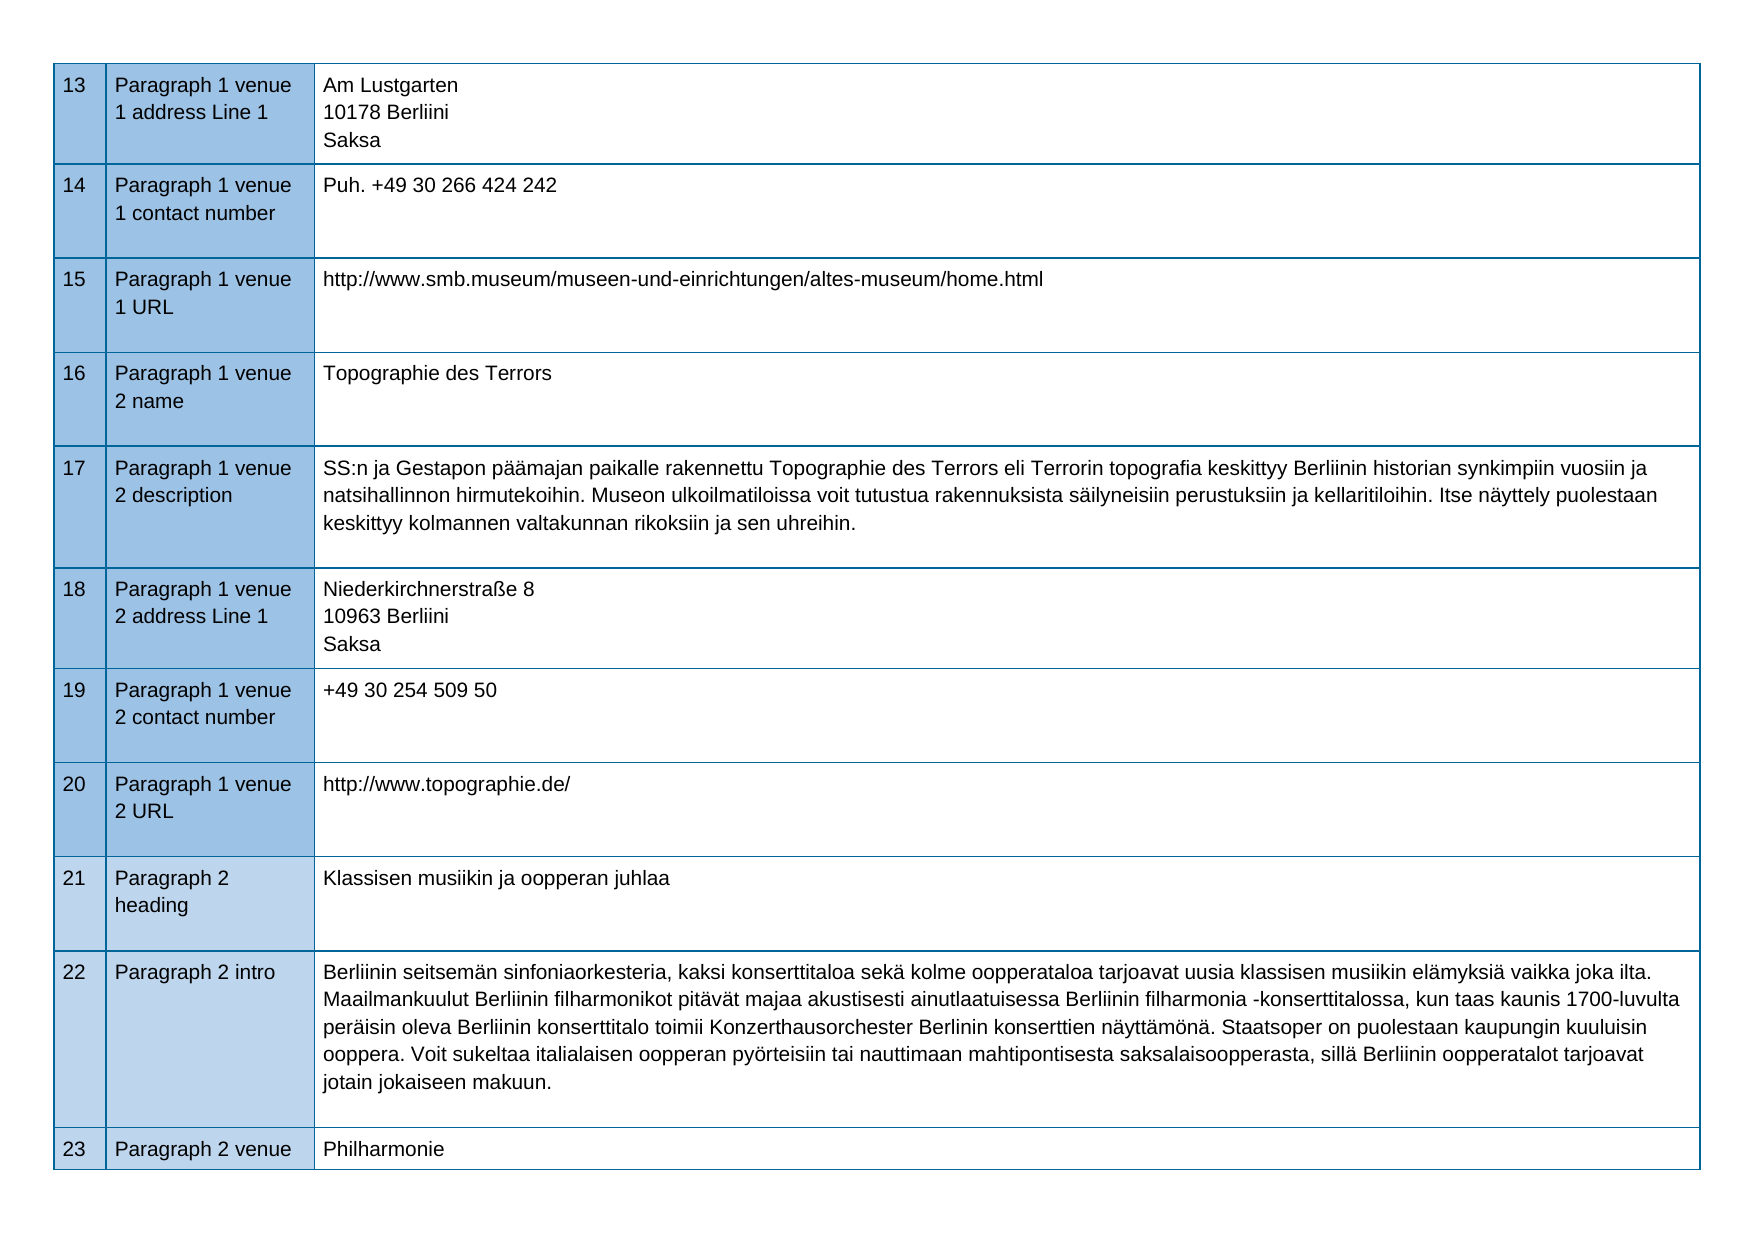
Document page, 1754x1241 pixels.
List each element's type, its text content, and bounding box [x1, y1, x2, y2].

table_cell 23 [55, 1128, 105, 1169]
table_cell 19 [55, 669, 105, 762]
table_cell 13 [55, 64, 105, 163]
table_cell 15 [55, 259, 105, 351]
table_cell Am Lustgarten 10178 Berliini Saksa [315, 64, 1699, 163]
table_cell 21 [55, 857, 105, 950]
table_cell 18 [55, 569, 105, 668]
table_cell Klassisen musiikin ja oopperan juhlaa [315, 857, 1699, 950]
table_cell Paragraph 1 venue 2 URL [107, 763, 314, 856]
table_cell Paragraph 1 venue 1 address Line 1 [107, 64, 314, 163]
table_cell http://www.smb.museum/museen-und-einrichtungen/altes-museum/home.html [315, 259, 1699, 351]
table_cell Paragraph 1 venue 2 name [107, 353, 314, 445]
table_cell SS:n ja Gestapon päämajan paikalle rakennettu Topographie des Terrors eli Terrorin topografia keskittyy Berliinin historian synkimpiin vuosiin ja natsihallinnon hirmutekoihin. Museon ulkoilmatiloissa voit tutustua rakennuksista säilyneisiin perustuksiin ja kellaritiloihin. Itse näyttely puolestaan keskittyy kolmannen valtakunnan rikoksiin ja sen uhreihin. [315, 447, 1699, 567]
table_cell http://www.topographie.de/ [315, 763, 1699, 856]
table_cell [107, 1128, 314, 1169]
table_cell 16 [55, 353, 105, 445]
table_cell Paragraph 2 intro [107, 952, 314, 1126]
table_cell 14 [55, 165, 105, 257]
table_cell Paragraph 2 heading [107, 857, 314, 950]
table_cell 20 [55, 763, 105, 856]
table_cell Topographie des Terrors [315, 353, 1699, 445]
table_cell Paragraph 1 venue 1 contact number [107, 165, 314, 257]
table_cell +49 30 254 509 50 [315, 669, 1699, 762]
table_cell Paragraph 1 venue 2 description [107, 447, 314, 567]
table_cell Niederkirchnerstraße 8 10963 Berliini Saksa [315, 569, 1699, 668]
table_cell 17 [55, 447, 105, 567]
table_cell Paragraph 1 venue 2 address Line 1 [107, 569, 314, 668]
table_cell Philharmonie [315, 1128, 1699, 1169]
table_cell Paragraph 1 venue 2 contact number [107, 669, 314, 762]
table_cell 22 [55, 952, 105, 1126]
table_cell Berliinin seitsemän sinfoniaorkesteria, kaksi konserttitaloa sekä kolme oopperataloa tarjoavat uusia klassisen musiikin elämyksiä vaikka joka ilta. Maailmankuulut Berliinin filharmonikot pitävät majaa akustisesti ainutlaatuisessa Berliinin filharmonia -konserttitalossa, kun taas kaunis 1700-luvulta peräisin oleva Berliinin konserttitalo toimii Konzerthausorchester Berlinin konserttien näyttämönä. Staatsoper on puolestaan kaupungin kuuluisin ooppera. Voit sukeltaa italialaisen oopperan pyörteisiin tai nauttimaan mahtipontisesta saksalaisoopperasta, sillä Berliinin oopperatalot tarjoavat jotain jokaiseen makuun. [315, 952, 1699, 1126]
table_cell Puh. +49 30 266 424 242 [315, 165, 1699, 257]
table_cell Paragraph 1 venue 1 URL [107, 259, 314, 351]
